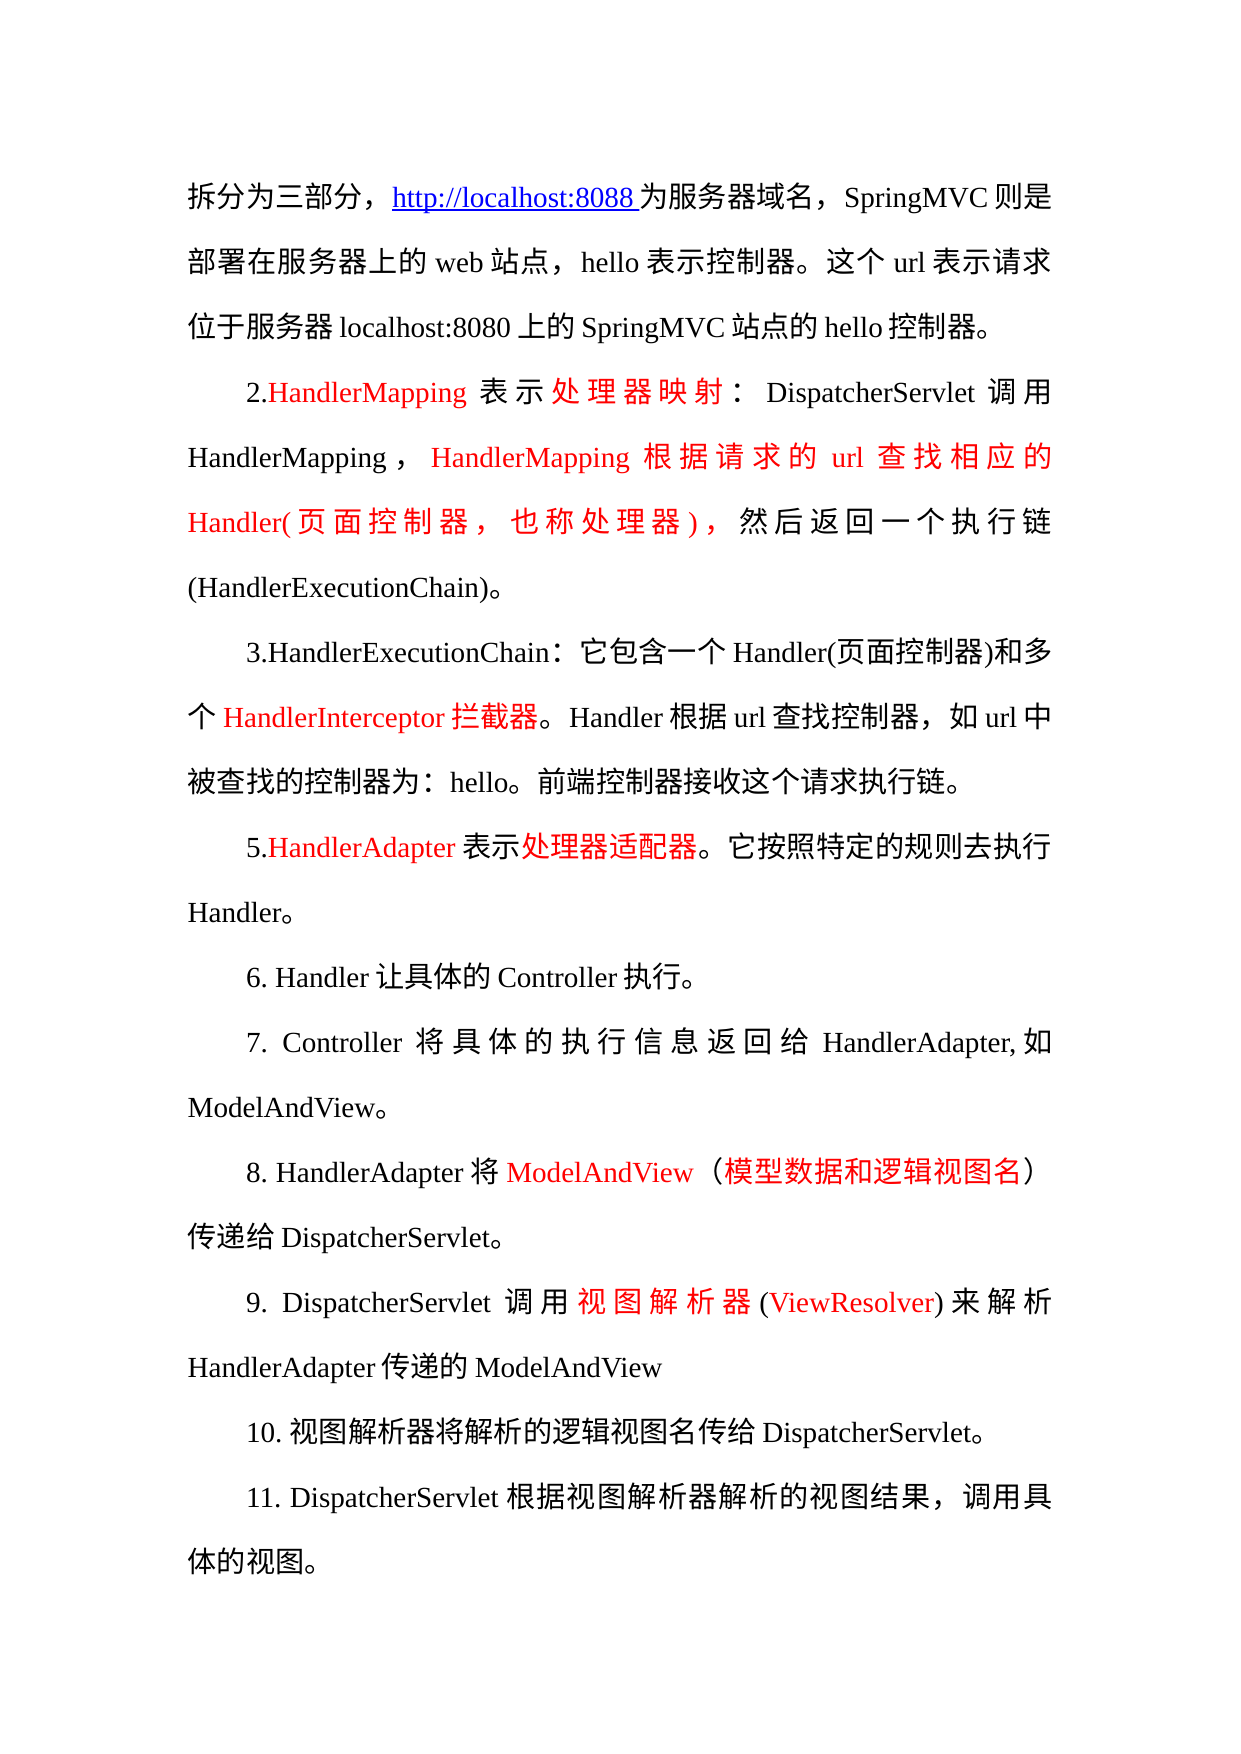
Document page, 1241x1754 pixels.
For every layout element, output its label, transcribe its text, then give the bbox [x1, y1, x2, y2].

text 7. Controller将具体的执行信息返回给HandlerAdapter,如ModelAndView。 [187, 1007, 1053, 1137]
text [187, 162, 1053, 357]
text 9. DispatcherServlet调用视图解析器(ViewResolver)来解析HandlerAdapter传递的ModelAndView [187, 1267, 1053, 1397]
text 2.HandlerMapping表示处理器映射：DispatcherServlet调用HandlerMapping，HandlerMapping根据请求的url查找相应的Handler(页面控制器，也称处理器)，然后返回一个执行链(HandlerExecutionChain)。 [187, 357, 1053, 617]
text 10. 视图解析器将解析的逻辑视图名传给DispatcherServlet。 [187, 1397, 1053, 1462]
text 3.HandlerExecutionChain：它包含一个Handler(页面控制器)和多个HandlerInterceptor拦截器。Handler根据url查找控制器，如url中被查找的控制器为：hello。前端控制器接收这个请求执行链。 [187, 617, 1053, 812]
text 11. DispatcherServlet根据视图解析器解析的视图结果，调用具体的视图。 [187, 1462, 1053, 1592]
text 5.HandlerAdapter表示处理器适配器。它按照特定的规则去执行Handler。 [187, 812, 1053, 942]
text 6. Handler让具体的Controller执行。 [187, 942, 1053, 1007]
text 8. HandlerAdapter将ModelAndView（模型数据和逻辑视图名）传递给DispatcherServlet。 [187, 1137, 1053, 1267]
